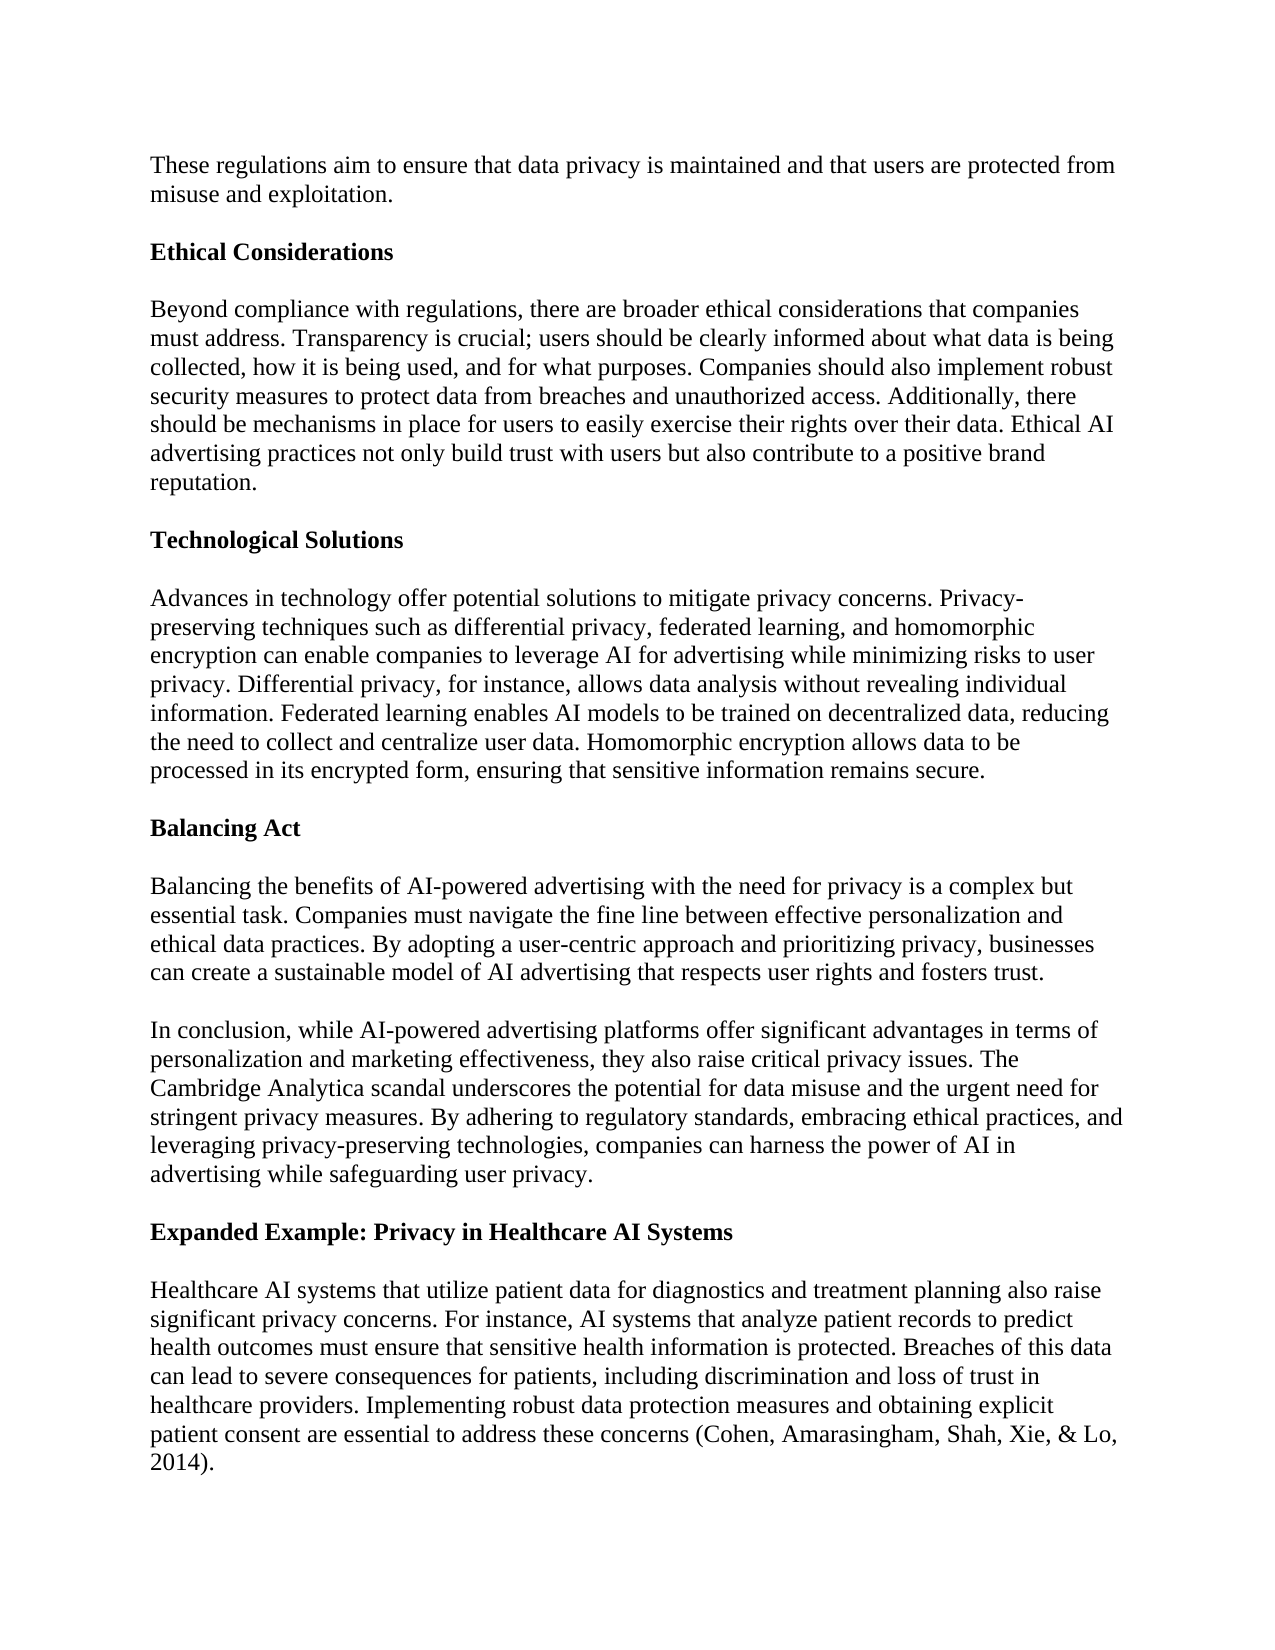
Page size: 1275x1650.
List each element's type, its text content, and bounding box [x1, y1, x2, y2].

text Ethical Considerations [150, 237, 1125, 265]
text Technological Solutions [150, 525, 1125, 554]
text Healthcare AI systems that utilize patient data for diagnostics and treatment planning also raise significant privacy concerns. For instance, AI systems that analyze patient records to predict health outcomes must ensure that sensitive health information is protected. Breaches of this data can lead to severe consequences for patients, including discrimination and loss of trust in healthcare providers. Implementing robust data protection measures and obtaining explicit patient consent are essential to address these concerns (Cohen, Amarasingham, Shah, Xie, & Lo, 2014). [150, 1275, 1125, 1476]
text Beyond compliance with regulations, there are broader ethical considerations that companies must address. Transparency is crucial; users should be clearly informed about what data is being collected, how it is being used, and for what purposes. Companies should also implement robust security measures to protect data from breaches and unauthorized access. Additionally, there should be mechanisms in place for users to easily exercise their rights over their data. Ethical AI advertising practices not only build trust with users but also contribute to a positive brand reputation. [150, 294, 1125, 496]
text Advances in technology offer potential solutions to mitigate privacy concerns. Privacy-preserving techniques such as differential privacy, federated learning, and homomorphic encryption can enable companies to leverage AI for advertising while minimizing risks to user privacy. Differential privacy, for instance, allows data analysis without revealing individual information. Federated learning enables AI models to be trained on decentralized data, reducing the need to collect and centralize user data. Homomorphic encryption allows data to be processed in its encrypted form, ensuring that sensitive information remains secure. [150, 583, 1125, 784]
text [150, 150, 1125, 207]
subtitle Expanded Example: Privacy in Healthcare AI Systems [150, 1217, 1125, 1246]
text Balancing the benefits of AI-powered advertising with the need for privacy is a complex but essential task. Companies must navigate the fine line between effective personalization and ethical data practices. By adopting a user-centric approach and prioritizing privacy, businesses can create a sustainable model of AI advertising that respects user rights and fosters trust. [150, 871, 1125, 986]
text Balancing Act [150, 813, 1125, 842]
text In conclusion, while AI-powered advertising platforms offer significant advantages in terms of personalization and marketing effectiveness, they also raise critical privacy issues. The Cambridge Analytica scandal underscores the potential for data misuse and the urgent need for stringent privacy measures. By adhering to regulatory standards, embracing ethical practices, and leveraging privacy-preserving technologies, companies can harness the power of AI in advertising while safeguarding user privacy. [150, 1015, 1125, 1188]
